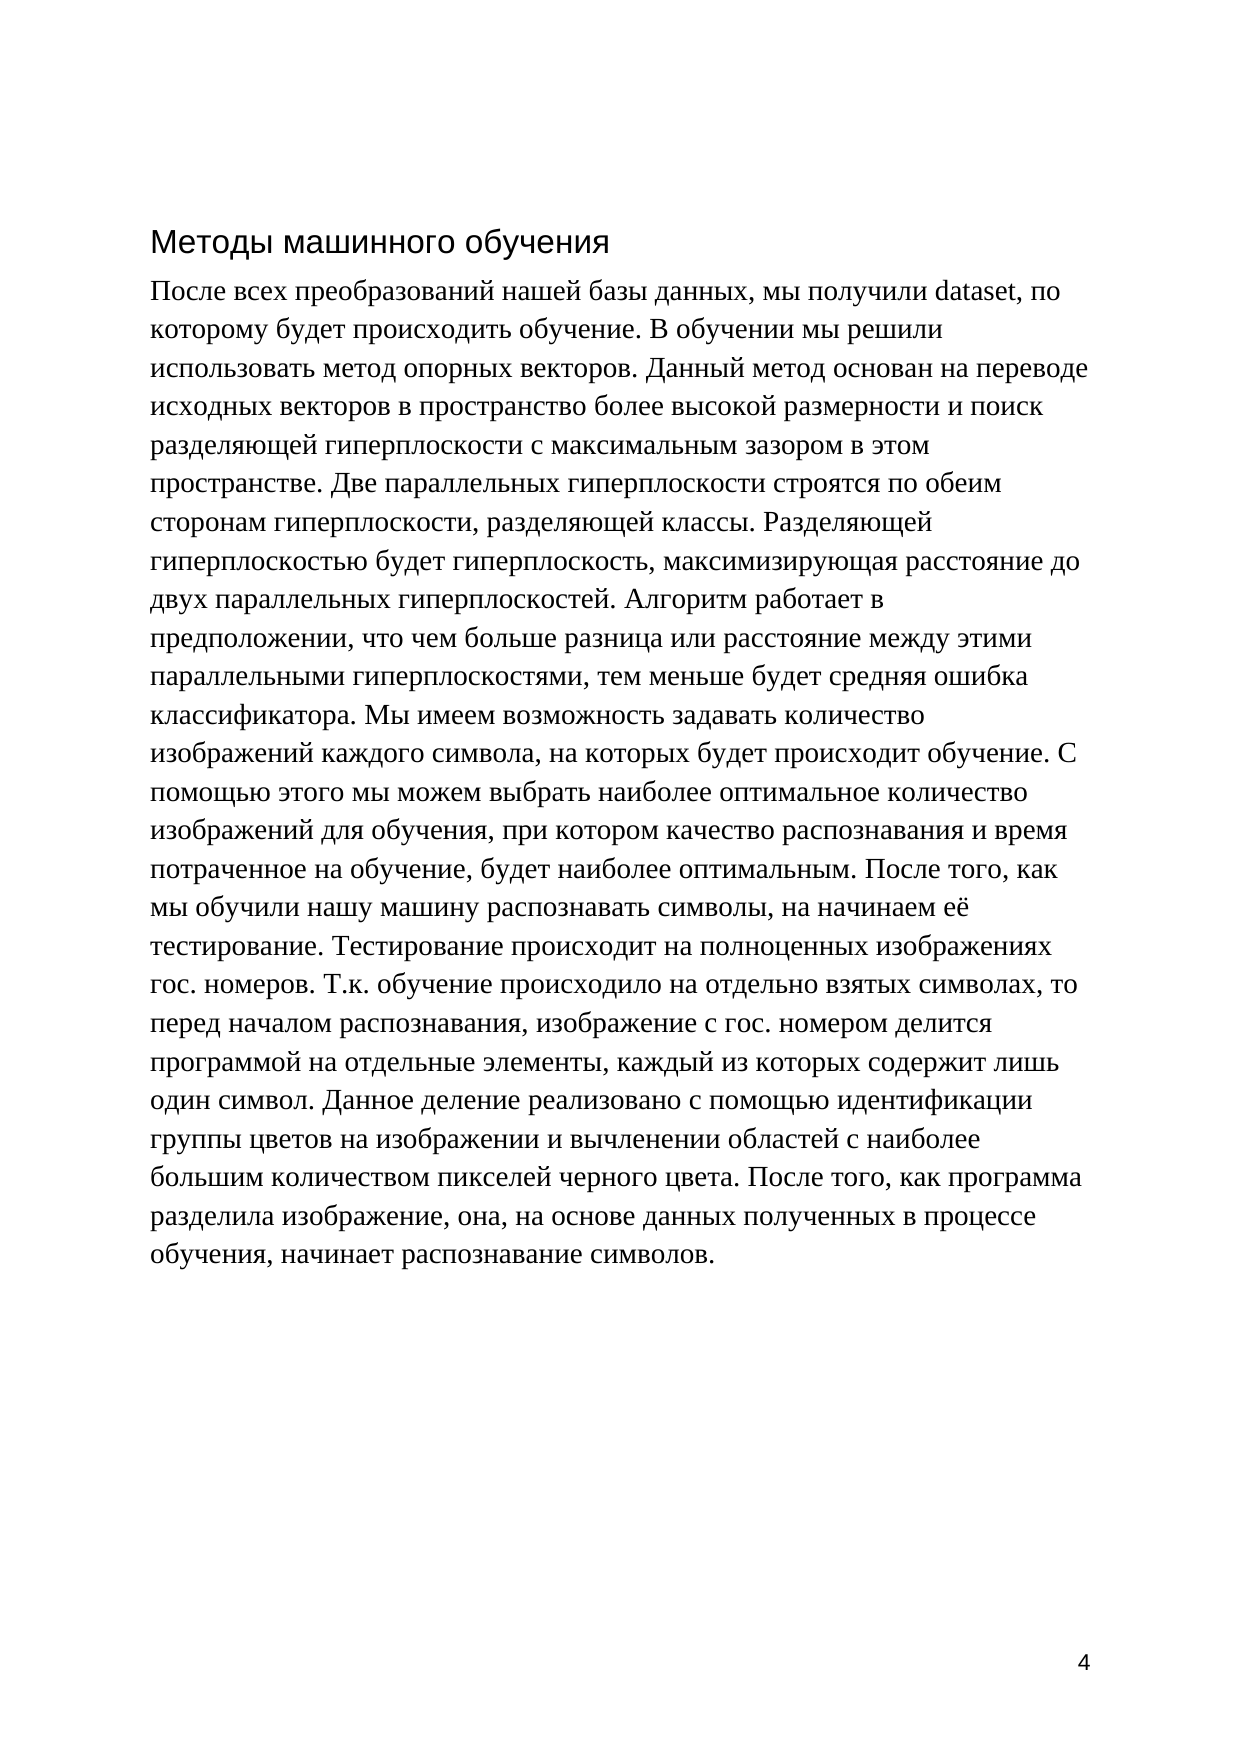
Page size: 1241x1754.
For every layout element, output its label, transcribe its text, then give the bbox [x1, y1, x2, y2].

text После всех преобразований нашей базы данных, мы получили dataset, по которому будет происходить обучение. В обучении мы решили использовать метод опорных векторов. Данный метод основан на переводе исходных векторов в пространство более высокой размерности и поиск разделяющей гиперплоскости с максимальным зазором в этом пространстве. Две параллельных гиперплоскости строятся по обеим сторонам гиперплоскости, разделяющей классы. Разделяющей гиперплоскостью будет гиперплоскость, максимизирующая расстояние до двух параллельных гиперплоскостей. Алгоритм работает в предположении, что чем больше разница или расстояние между этими параллельными гиперплоскостями, тем меньше будет средняя ошибка классификатора. Мы имеем возможность задавать количество изображений каждого символа, на которых будет происходит обучение. С помощью этого мы можем выбрать наиболее оптимальное количество изображений для обучения, при котором качество распознавания и время потраченное на обучение, будет наиболее оптимальным. После того, как мы обучили нашу машину распознавать символы, на начинаем её тестирование. Тестирование происходит на полноценных изображениях гос. номеров. Т.к. обучение происходило на отдельно взятых символах, то перед началом распознавания, изображение с гос. номером делится программой на отдельные элементы, каждый из которых содержит лишь один символ. Данное деление реализовано с помощью идентификации группы цветов на изображении и вычленении областей с наиболее большим количеством пикселей черного цвета. После того, как программа разделила изображение, она, на основе данных полученных в процессе обучения, начинает распознавание символов. [150, 273, 1090, 1270]
subtitle Методы машинного обучения [150, 222, 1090, 260]
